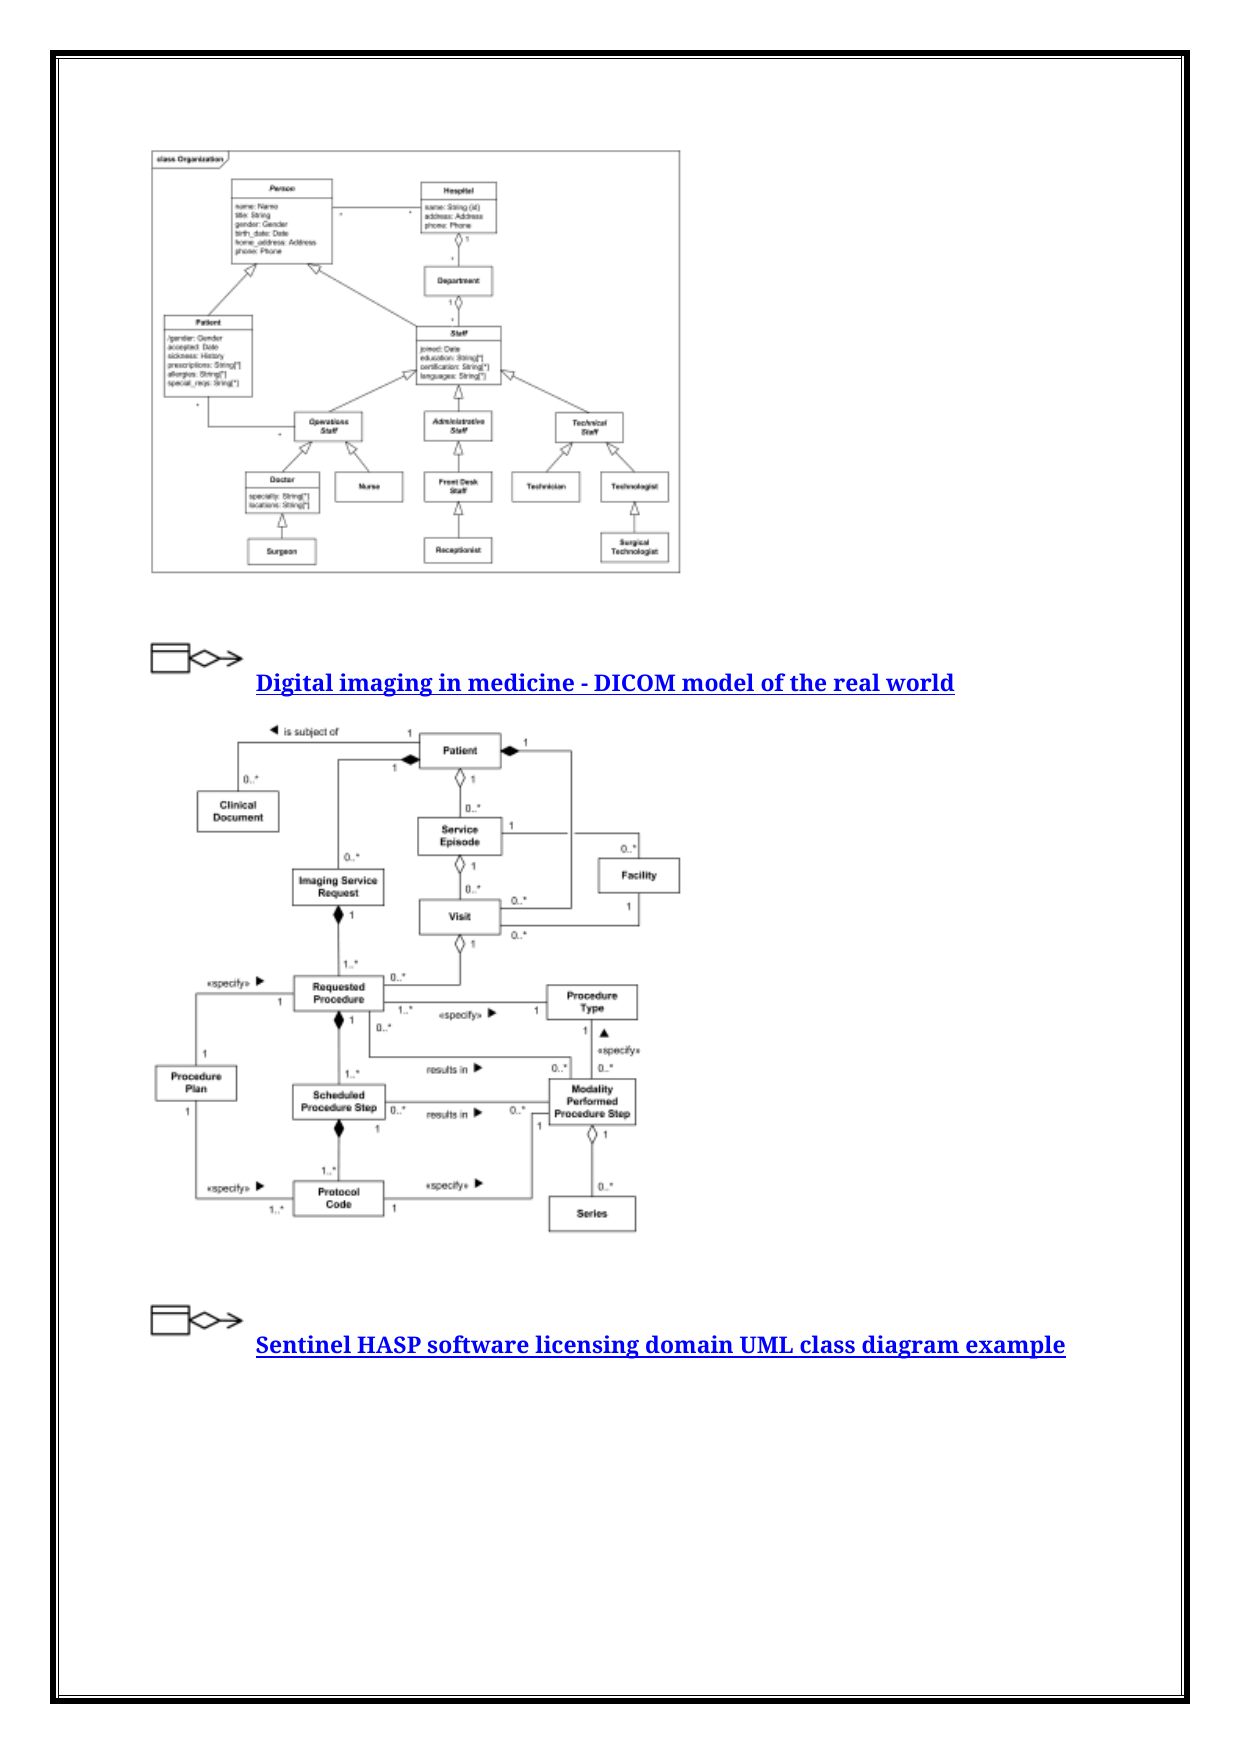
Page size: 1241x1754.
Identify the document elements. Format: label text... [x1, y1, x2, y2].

picture [150, 717, 682, 1235]
picture [150, 150, 682, 575]
text Digital imaging in medicine - DICOM model of the real world [150, 642, 1090, 698]
text Sentinel HASP software licensing domain UML class diagram example [150, 1304, 1090, 1361]
picture [150, 641, 244, 692]
picture [150, 1303, 244, 1354]
